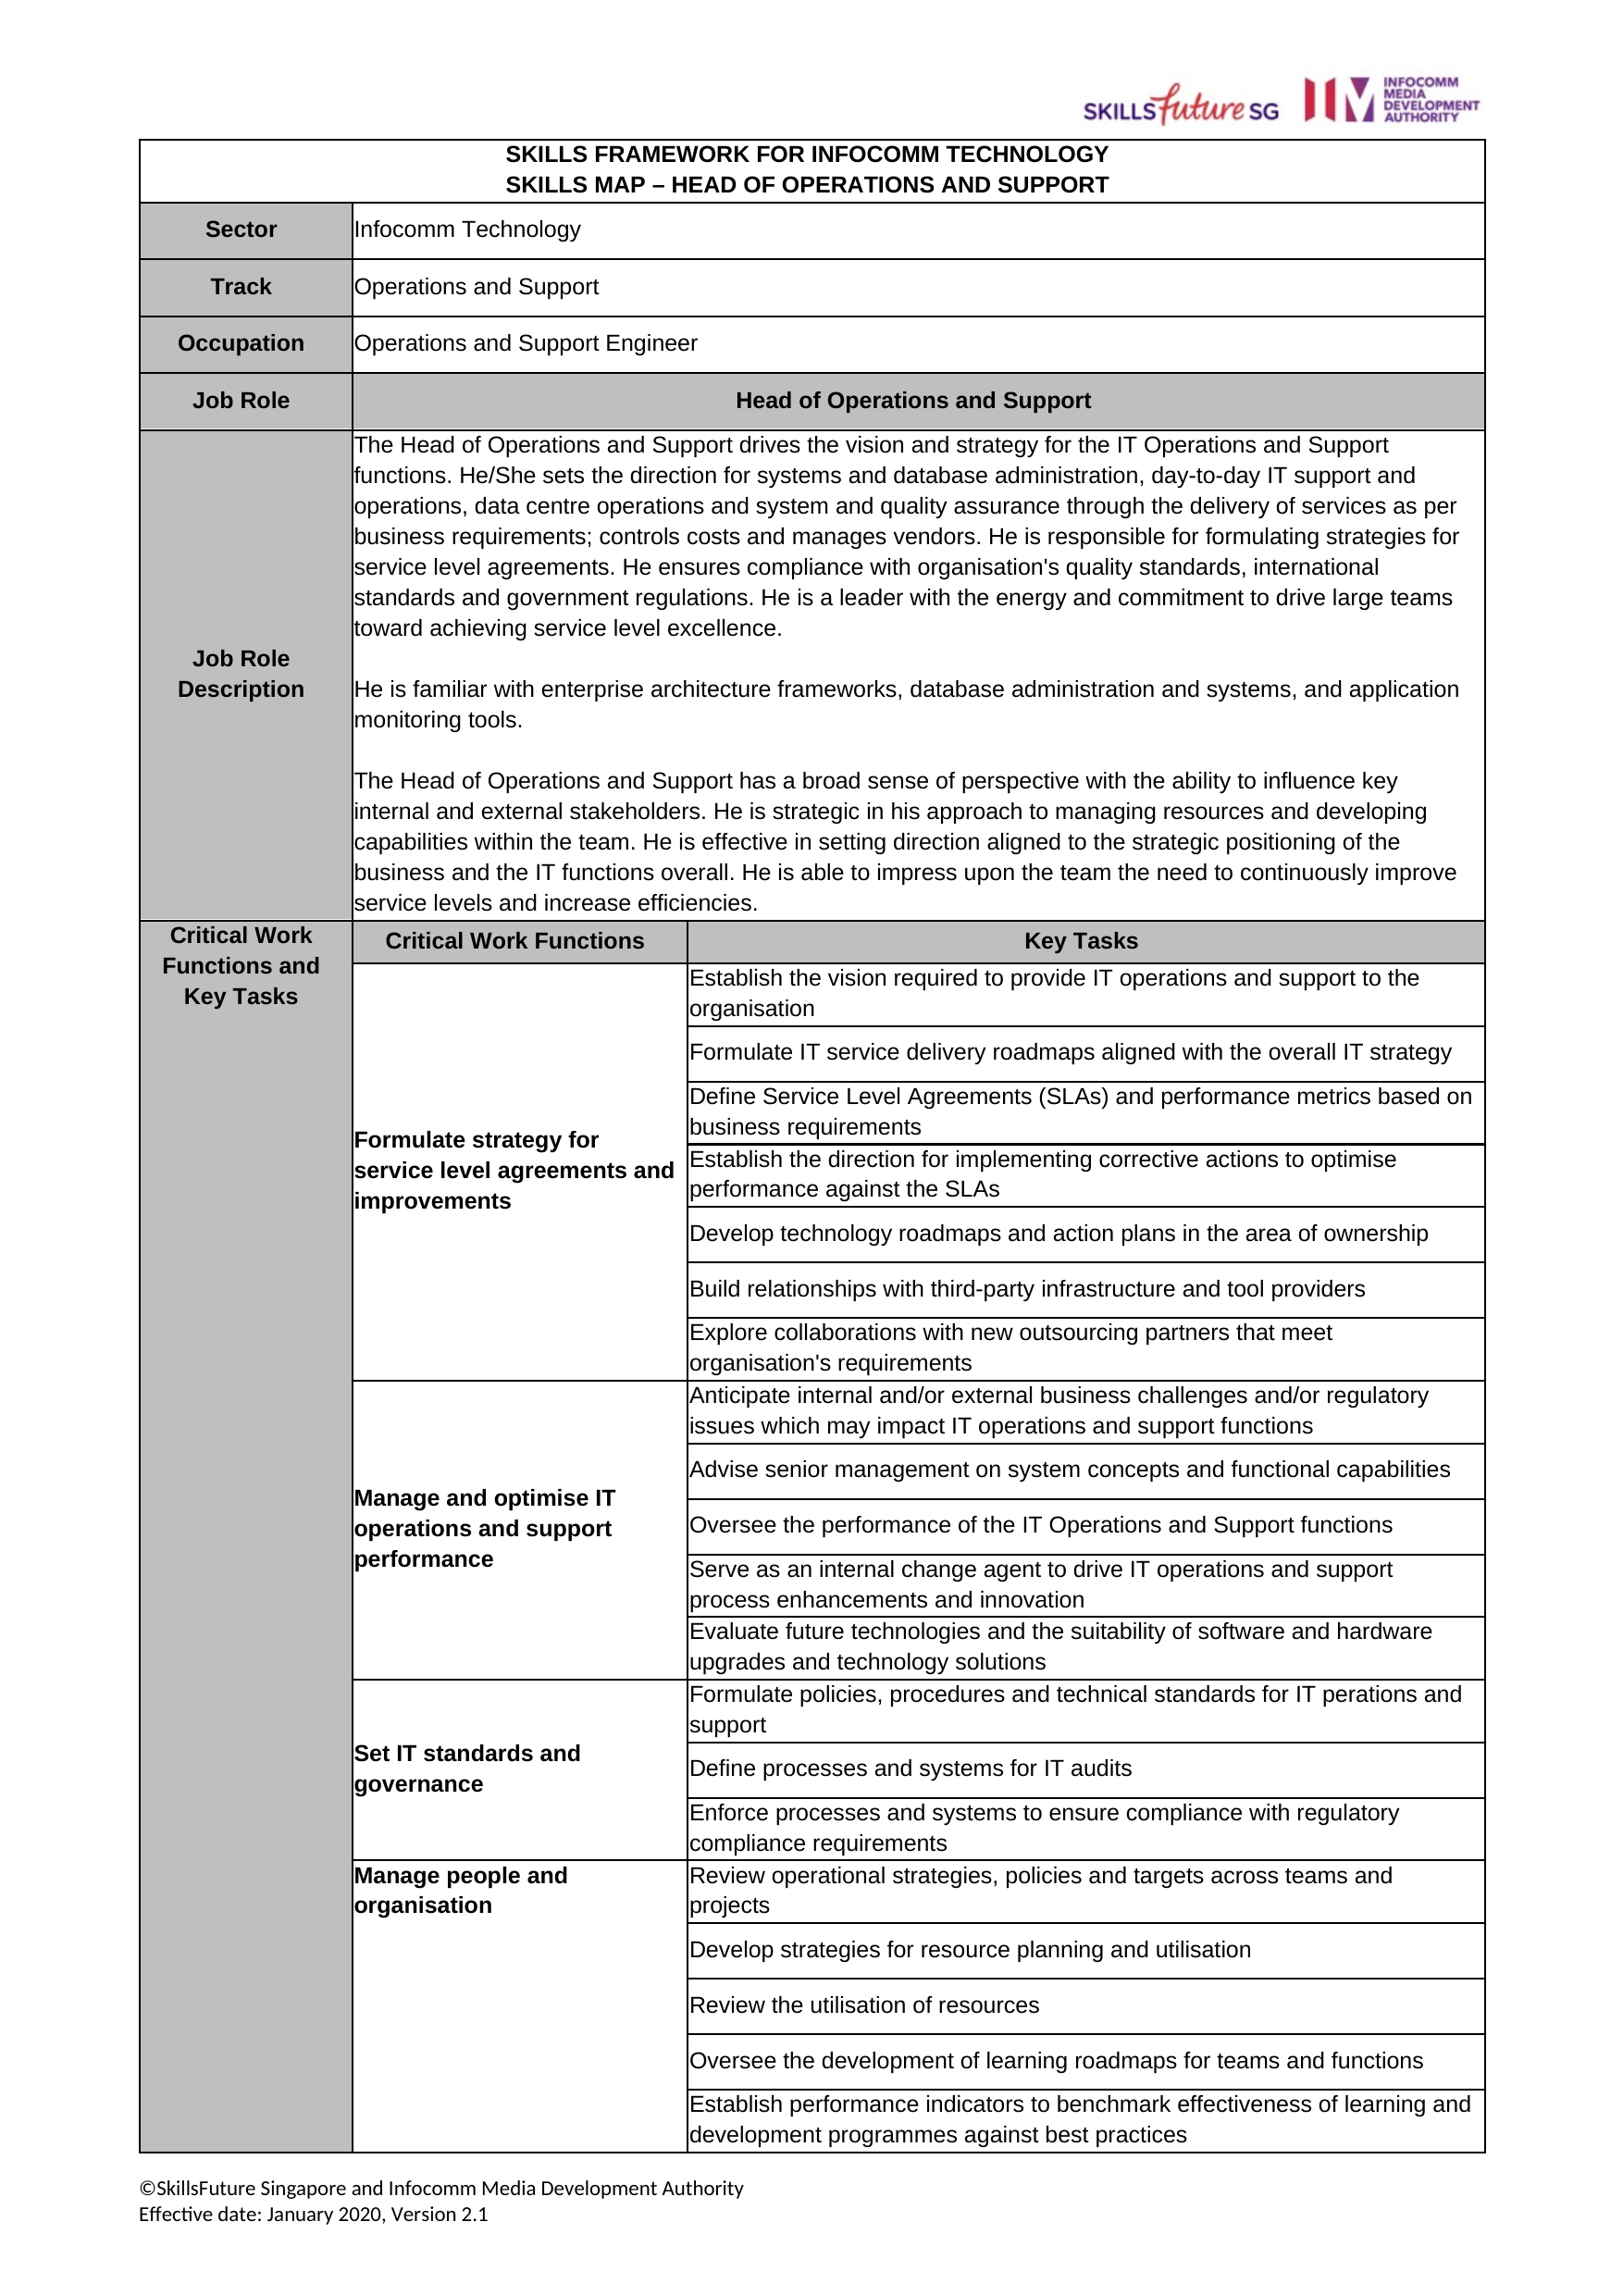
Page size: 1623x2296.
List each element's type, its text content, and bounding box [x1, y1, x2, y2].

table_cell Develop technology roadmaps and action plans in the area of ownership [688, 1208, 1484, 1261]
table_cell Establish the vision required to provide IT operations and support to the organisation [688, 964, 1484, 1025]
table_cell Manage and optimise IT operations and support performance [353, 1382, 687, 1679]
picture [1079, 68, 1484, 130]
table_cell Critical Work Functions and Key Tasks [141, 922, 352, 2152]
table_header SKILLS FRAMEWORK FOR INFOCOMM TECHNOLOGY SKILLS MAP – HEAD OF OPERATIONS AND SUPPORT [141, 141, 1484, 202]
table_cell Operations and Support Engineer [353, 317, 1484, 372]
table_cell Review the utilisation of resources [688, 1980, 1484, 2033]
table_cell Establish performance indicators to benchmark effectiveness of learning and development programmes against best practices [688, 2091, 1484, 2152]
table_cell Enforce processes and systems to ensure compliance with regulatory compliance requirements [688, 1799, 1484, 1859]
table_cell Advise senior management on system concepts and functional capabilities [688, 1445, 1484, 1497]
table_cell Formulate strategy for service level agreements and improvements [353, 964, 687, 1380]
table_cell Job Role [141, 374, 352, 428]
table_cell Occupation [141, 317, 352, 372]
table_cell Serve as an internal change agent to drive IT operations and support process enhancements and innovation [688, 1556, 1484, 1616]
table_cell Establish the direction for implementing corrective actions to optimise performance against the SLAs [688, 1146, 1484, 1206]
table_cell Formulate IT service delivery roadmaps aligned with the overall IT strategy [688, 1027, 1484, 1081]
table_cell Develop strategies for resource planning and utilisation [688, 1924, 1484, 1978]
table_cell Anticipate internal and/or external business challenges and/or regulatory issues which may impact IT operations and support functions [688, 1382, 1484, 1442]
table_cell Formulate policies, procedures and technical standards for IT perations and support [688, 1681, 1484, 1742]
table_cell Key Tasks [688, 922, 1484, 962]
table_cell Build relationships with third-party infrastructure and tool providers [688, 1263, 1484, 1317]
table_cell Operations and Support [353, 260, 1484, 316]
table_cell Infocomm Technology [353, 204, 1484, 258]
table_cell Manage people and organisation [353, 1861, 687, 2152]
table_cell Define processes and systems for IT audits [688, 1744, 1484, 1797]
table_cell Job Role Description [141, 431, 352, 919]
table_cell Oversee the performance of the IT Operations and Support functions [688, 1500, 1484, 1553]
table_cell The Head of Operations and Support drives the vision and strategy for the IT Operations and Support functions. He/She sets the direction for systems and database administration, day-to-day IT support and operations, data centre operations and system and quality assurance through the delivery of services as per business requirements; controls costs and manages vendors. He is responsible for formulating strategies for service level agreements. He ensures compliance with organisation's quality standards, international standards and government regulations. He is a leader with the energy and commitment to drive large teams toward achieving service level excellence. He is familiar with enterprise architecture frameworks, database administration and systems, and application monitoring tools. The Head of Operations and Support has a broad sense of perspective with the ability to influence key internal and external stakeholders. He is strategic in his approach to managing resources and developing capabilities within the team. He is effective in setting direction aligned to the strategic positioning of the business and the IT functions overall. He is able to impress upon the team the need to continuously improve service levels and increase efficiencies. [353, 431, 1484, 919]
table_cell Review operational strategies, policies and targets across teams and projects [688, 1861, 1484, 1922]
table_cell Critical Work Functions [353, 922, 687, 962]
table_cell Track [141, 260, 352, 316]
table_cell Define Service Level Agreements (SLAs) and performance metrics based on business requirements [688, 1083, 1484, 1143]
table_cell Explore collaborations with new outsourcing partners that meet organisation's requirements [688, 1319, 1484, 1380]
table_cell Set IT standards and governance [353, 1681, 687, 1859]
table_cell Oversee the development of learning roadmaps for teams and functions [688, 2035, 1484, 2089]
table_cell Evaluate future technologies and the suitability of software and hardware upgrades and technology solutions [688, 1618, 1484, 1679]
table_cell Head of Operations and Support [353, 374, 1484, 428]
table_cell Sector [141, 204, 352, 258]
